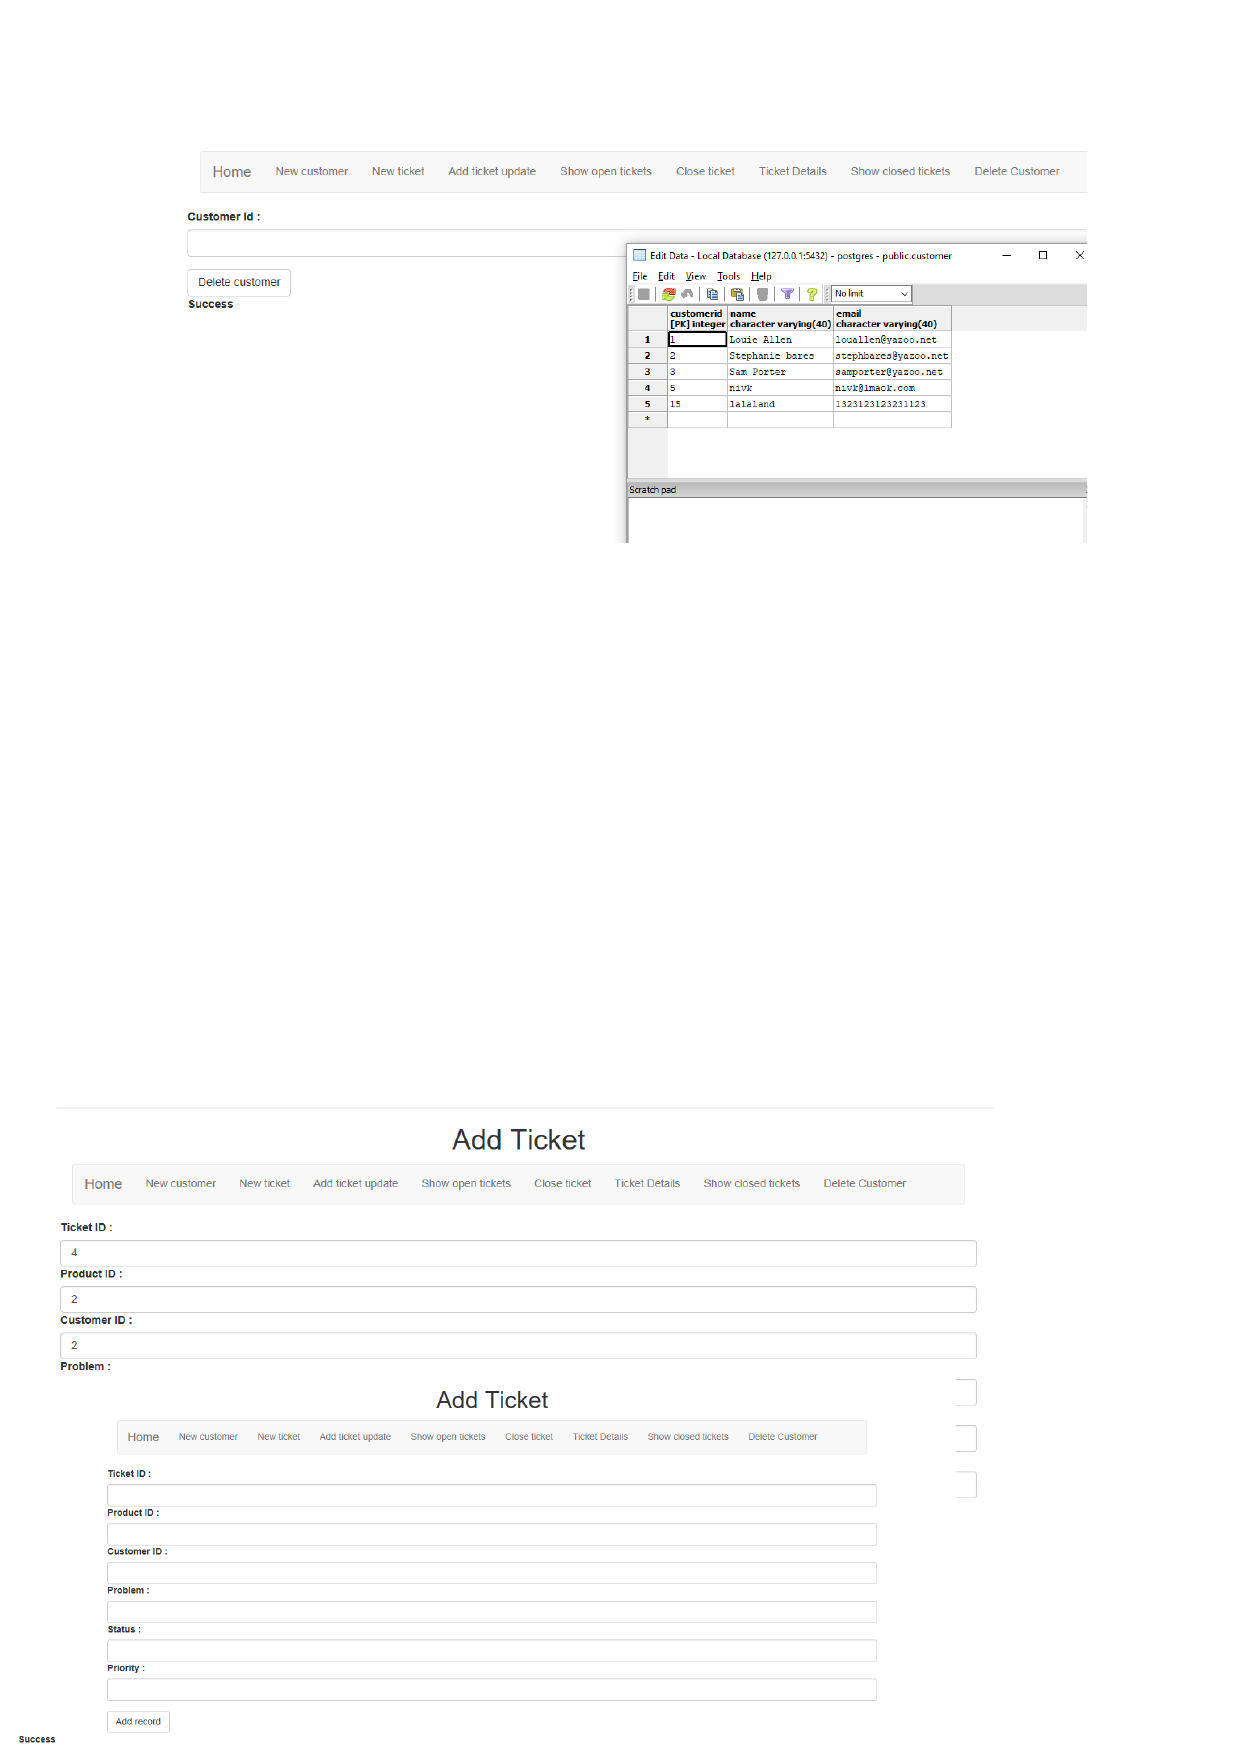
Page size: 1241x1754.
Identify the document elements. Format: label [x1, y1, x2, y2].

picture [18, 1107, 993, 1750]
picture [150, 149, 1087, 543]
